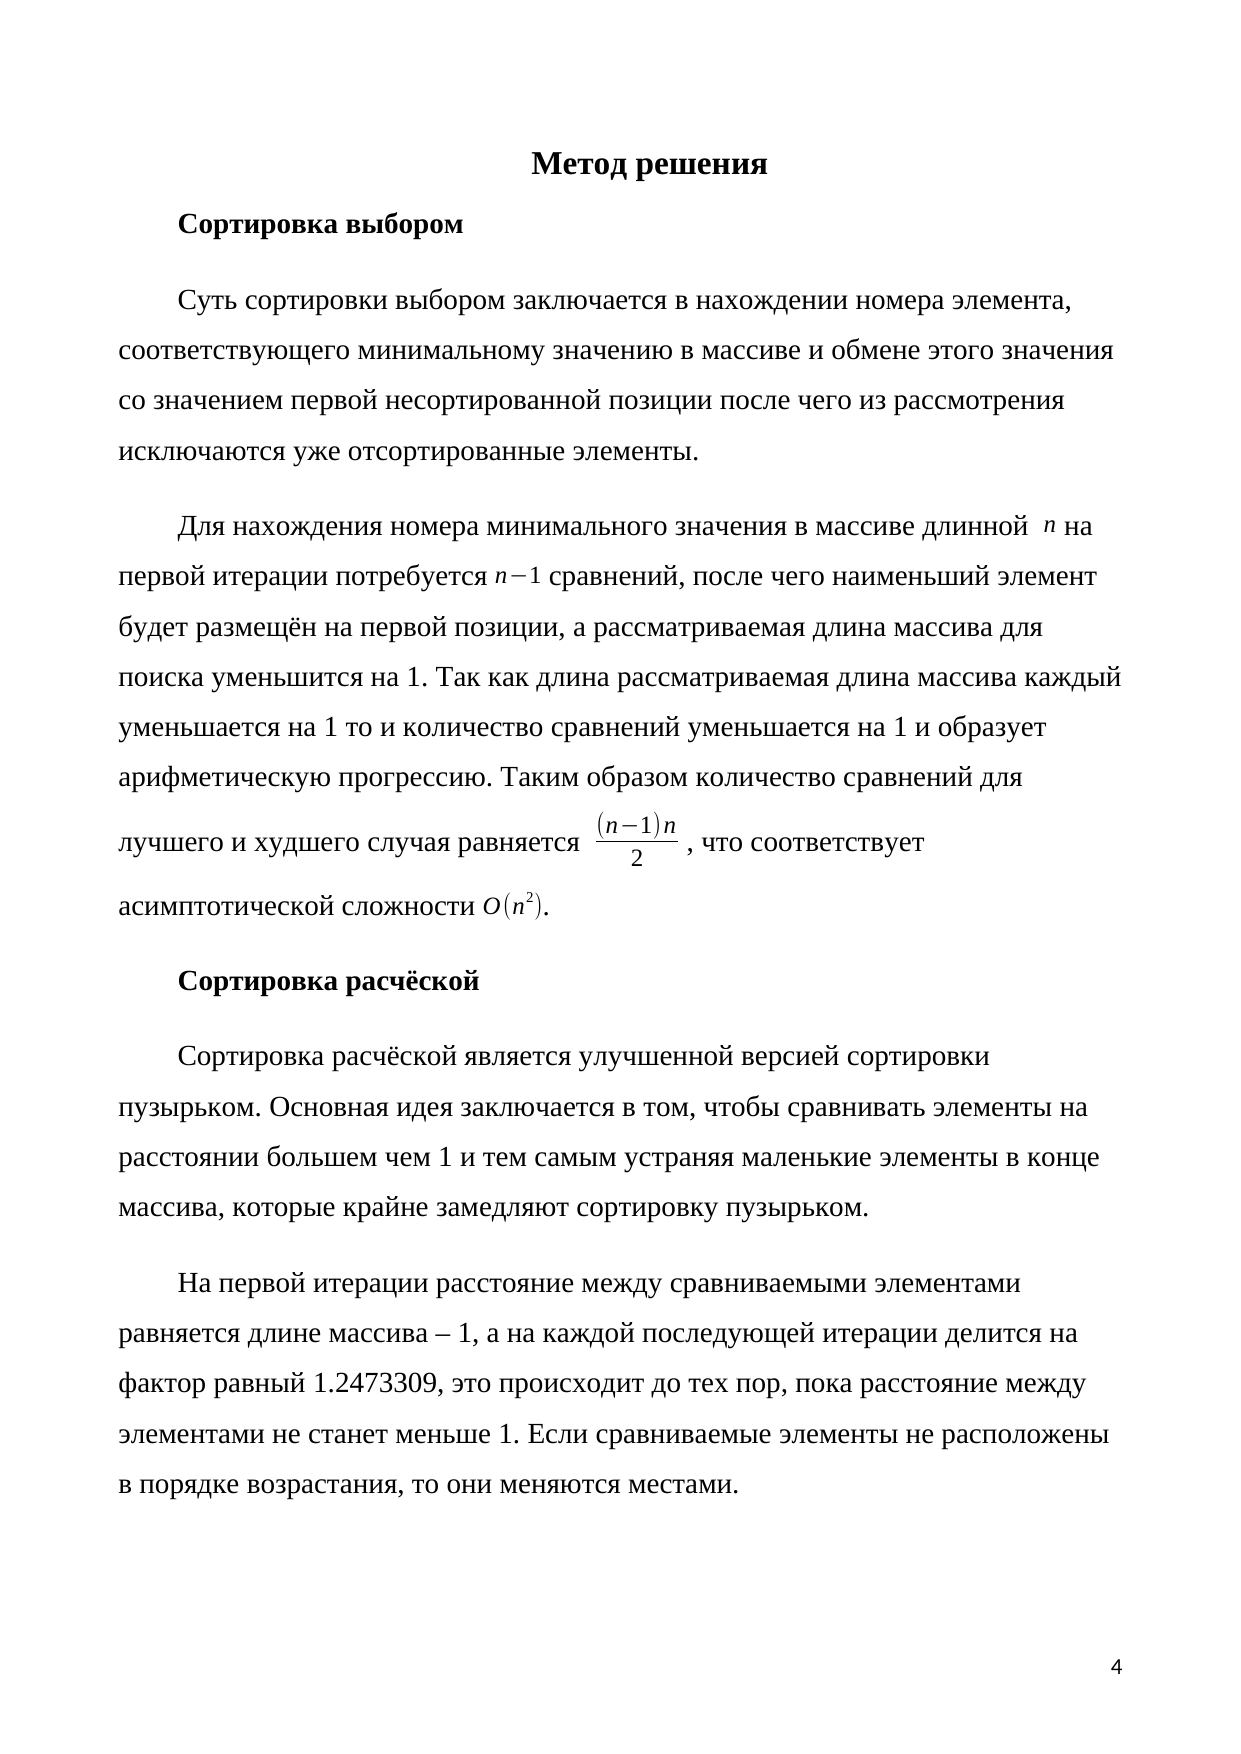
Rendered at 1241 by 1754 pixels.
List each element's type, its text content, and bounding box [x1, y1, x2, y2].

subtitle Метод решения [118, 143, 1122, 181]
text Сортировка выбором [118, 206, 1122, 240]
text Суть сортировки выбором заключается в нахождении номера элемента, соответствующего минимальному значению в массиве и обмене этого значения со значением первой несортированной позиции после чего из рассмотрения исключаются уже отсортированные элементы. [118, 282, 1122, 466]
text Сортировка расчёской [118, 963, 1122, 997]
text Для нахождения номера минимального значения в массиве длинной на первой итерации потребуется сравнений, после чего наименьший элемент будет размещён на первой позиции, а рассматриваемая длина массива для поиска уменьшится на 1. Так как длина рассматриваемая длина массива каждый уменьшается на 1 то и количество сравнений уменьшается на 1 и образует арифметическую прогрессию. Таким образом количество сравнений для лучшего и худшего случая равняется , что соответствует асимптотической сложности . [118, 508, 1122, 921]
text Сортировка расчёской является улучшенной версией сортировки пузырьком. Основная идея заключается в том, чтобы сравнивать элементы на расстоянии большем чем 1 и тем самым устраняя маленькие элементы в конце массива, которые крайне замедляют сортировку пузырьком. [118, 1038, 1122, 1223]
text На первой итерации расстояние между сравниваемыми элементами равняется длине массива – 1, а на каждой последующей итерации делится на фактор равный 1.2473309, это происходит до тех пор, пока расстояние между элементами не станет меньше 1. Если сравниваемые элементы не расположены в порядке возрастания, то они меняются местами. [118, 1265, 1122, 1499]
